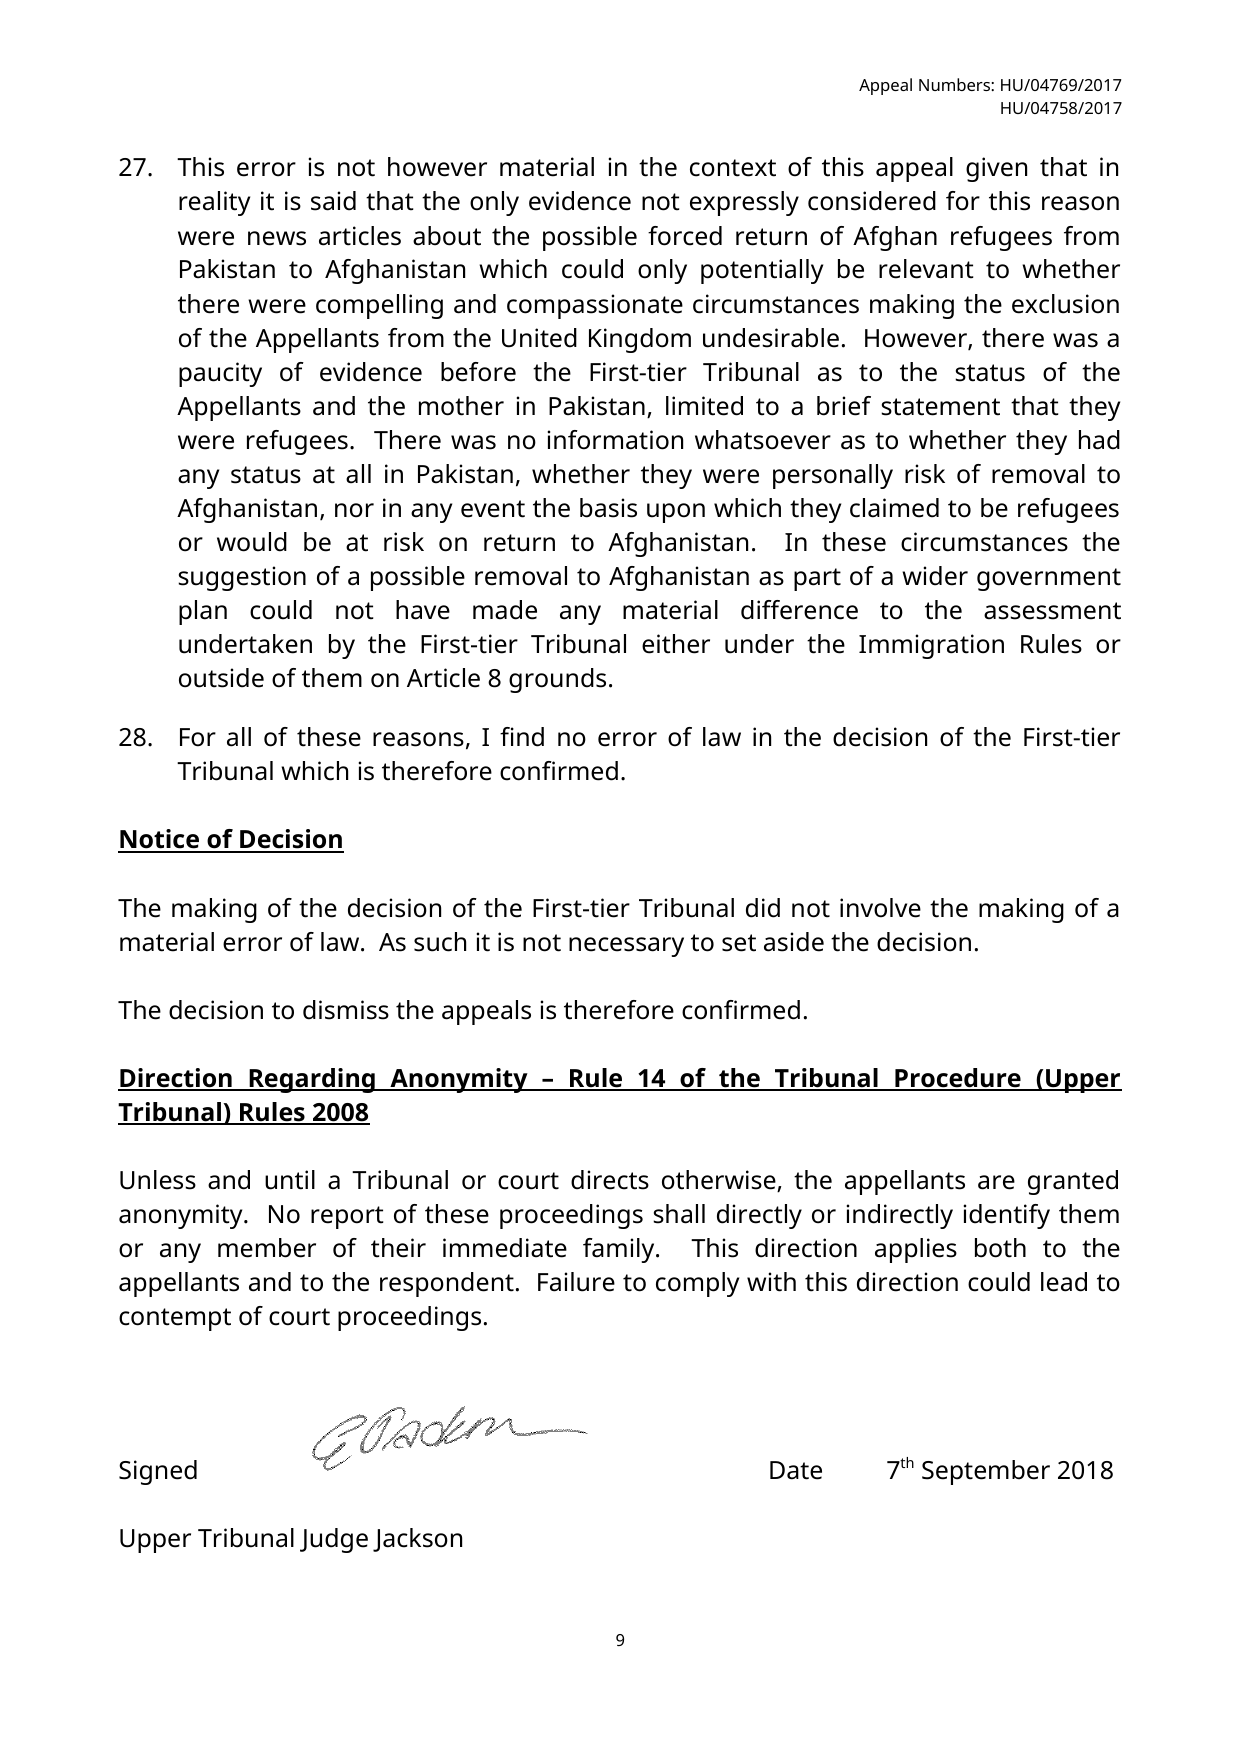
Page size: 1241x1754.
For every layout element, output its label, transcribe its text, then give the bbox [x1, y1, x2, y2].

text Direction Regarding Anonymity – Rule 14 of the Tribunal Procedure (Upper Tribunal) Rules 2008 [118, 1091, 1122, 1129]
list For all of these reasons, I find no error of law in the decision of the First-tier Tribunal which is therefore confirmed. [118, 720, 1122, 788]
text Unless and until a Tribunal or court directs otherwise, the appellants are granted anonymity. No report of these proceedings shall directly or indirectly identify them or any member of their immediate family. This direction applies both to the appellants and to the respondent. Failure to comply with this direction could lead to contempt of court proceedings. [118, 1163, 1122, 1333]
list This error is not however material in the context of this appeal given that in reality it is said that the only evidence not expressly considered for this reason were news articles about the possible forced return of Afghan refugees from Pakistan to Afghanistan which could only potentially be relevant to whether there were compelling and compassionate circumstances making the exclusion of the Appellants from the United Kingdom undesirable. However, there was a paucity of evidence before the First-tier Tribunal as to the status of the Appellants and the mother in Pakistan, limited to a brief statement that they were refugees. There was no information whatsoever as to whether they had any status at all in Pakistan, whether they were personally risk of removal to Afghanistan, nor in any event the basis upon which they claimed to be refugees or would be at risk on return to Afghanistan. In these circumstances the suggestion of a possible removal to Afghanistan as part of a wider government plan could not have made any material difference to the assessment undertaken by the First-tier Tribunal either under the Immigration Rules or outside of them on Article 8 grounds. [118, 150, 1122, 695]
text The decision to dismiss the appeals is therefore confirmed. [118, 992, 1122, 1027]
text Direction Regarding Anonymity – Rule 14 of the Tribunal Procedure (Upper Tribunal) Rules 2008 [118, 1061, 1122, 1089]
text Upper Tribunal Judge Jackson [118, 1521, 1122, 1555]
text Notice of Decision [118, 822, 1122, 856]
text The making of the decision of the First-tier Tribunal did not involve the making of a material error of law. As such it is not necessary to set aside the decision. [118, 890, 1122, 958]
text Signed Date 7th September 2018 [118, 1367, 1122, 1487]
